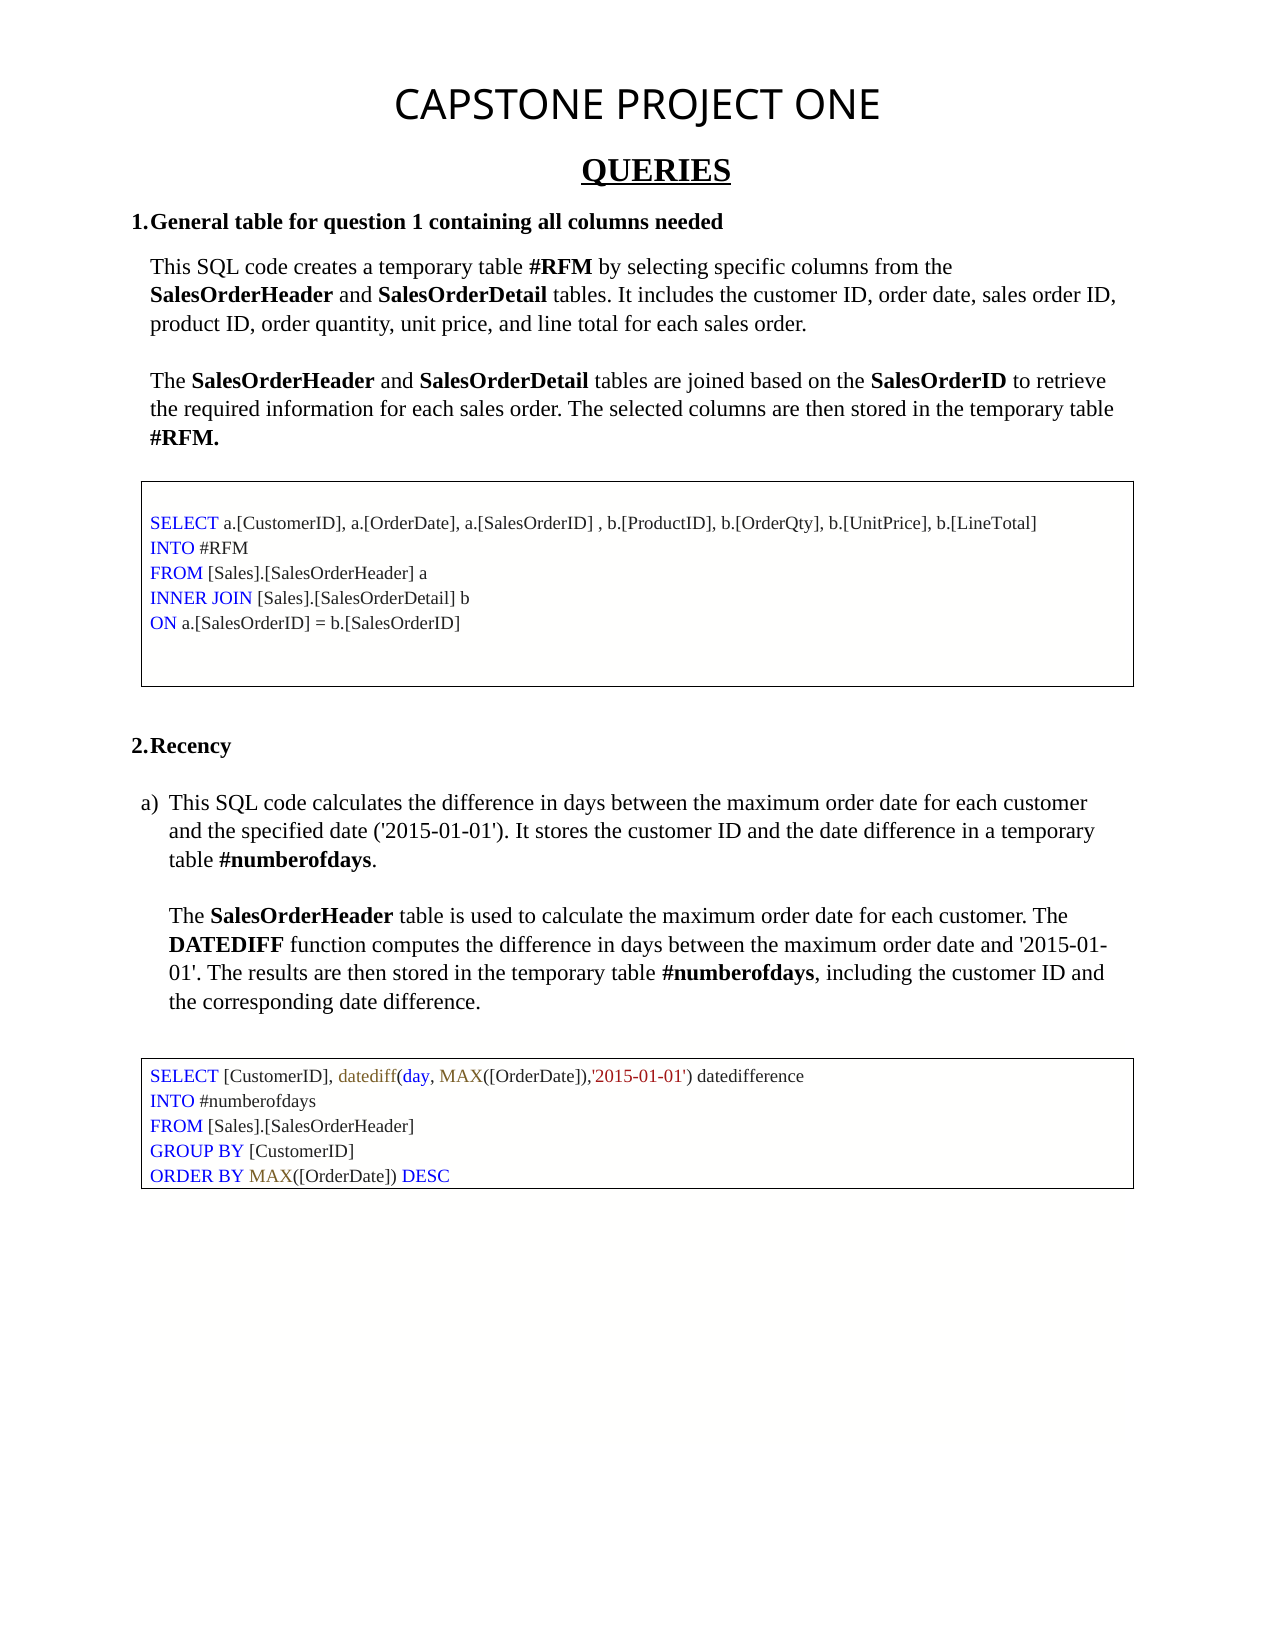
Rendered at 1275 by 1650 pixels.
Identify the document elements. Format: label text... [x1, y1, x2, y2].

text This SQL code creates a temporary table #RFM by selecting specific columns from the SalesOrderHeader and SalesOrderDetail tables. It includes the customer ID, order date, sales order ID, product ID, order quantity, unit price, and line total for each sales order. [150, 253, 1125, 336]
text FROM [Sales].[SalesOrderHeader] a [150, 559, 1125, 584]
text FROM [Sales].[SalesOrderHeader] [150, 1111, 1125, 1136]
list Recency [131, 732, 1125, 758]
text QUERIES [187, 150, 1125, 188]
text INNER JOIN [Sales].[SalesOrderDetail] b [150, 584, 1125, 609]
text INTO #RFM [150, 534, 1125, 559]
text SELECT a.[CustomerID], a.[OrderDate], a.[SalesOrderID] , b.[ProductID], b.[OrderQty], b.[UnitPrice], b.[LineTotal] [150, 509, 1125, 534]
list General table for question 1 containing all columns needed [131, 208, 1125, 234]
list The SalesOrderHeader table is used to calculate the maximum order date for each customer. The DATEDIFF function computes the difference in days between the maximum order date and '2015-01-01'. The results are then stored in the temporary table #numberofdays, including the customer ID and the corresponding date difference. [169, 903, 1125, 1014]
text The SalesOrderHeader and SalesOrderDetail tables are joined based on the SalesOrderID to retrieve the required information for each sales order. The selected columns are then stored in the temporary table #RFM. [150, 367, 1125, 450]
text INTO #numberofdays [150, 1086, 1125, 1111]
text ON a.[SalesOrderID] = b.[SalesOrderID] [150, 609, 1125, 634]
text GROUP BY [CustomerID] [150, 1136, 1125, 1158]
text ORDER BY MAX([OrderDate]) DESC [142, 1158, 1133, 1188]
list This SQL code calculates the difference in days between the maximum order date for each customer and the specified date ('2015-01-01'). It stores the customer ID and the date difference in a temporary table #numberofdays. [141, 789, 1125, 872]
text SELECT [CustomerID], datediff(day, MAX([OrderDate]),'2015-01-01') datedifference [142, 1059, 1133, 1086]
